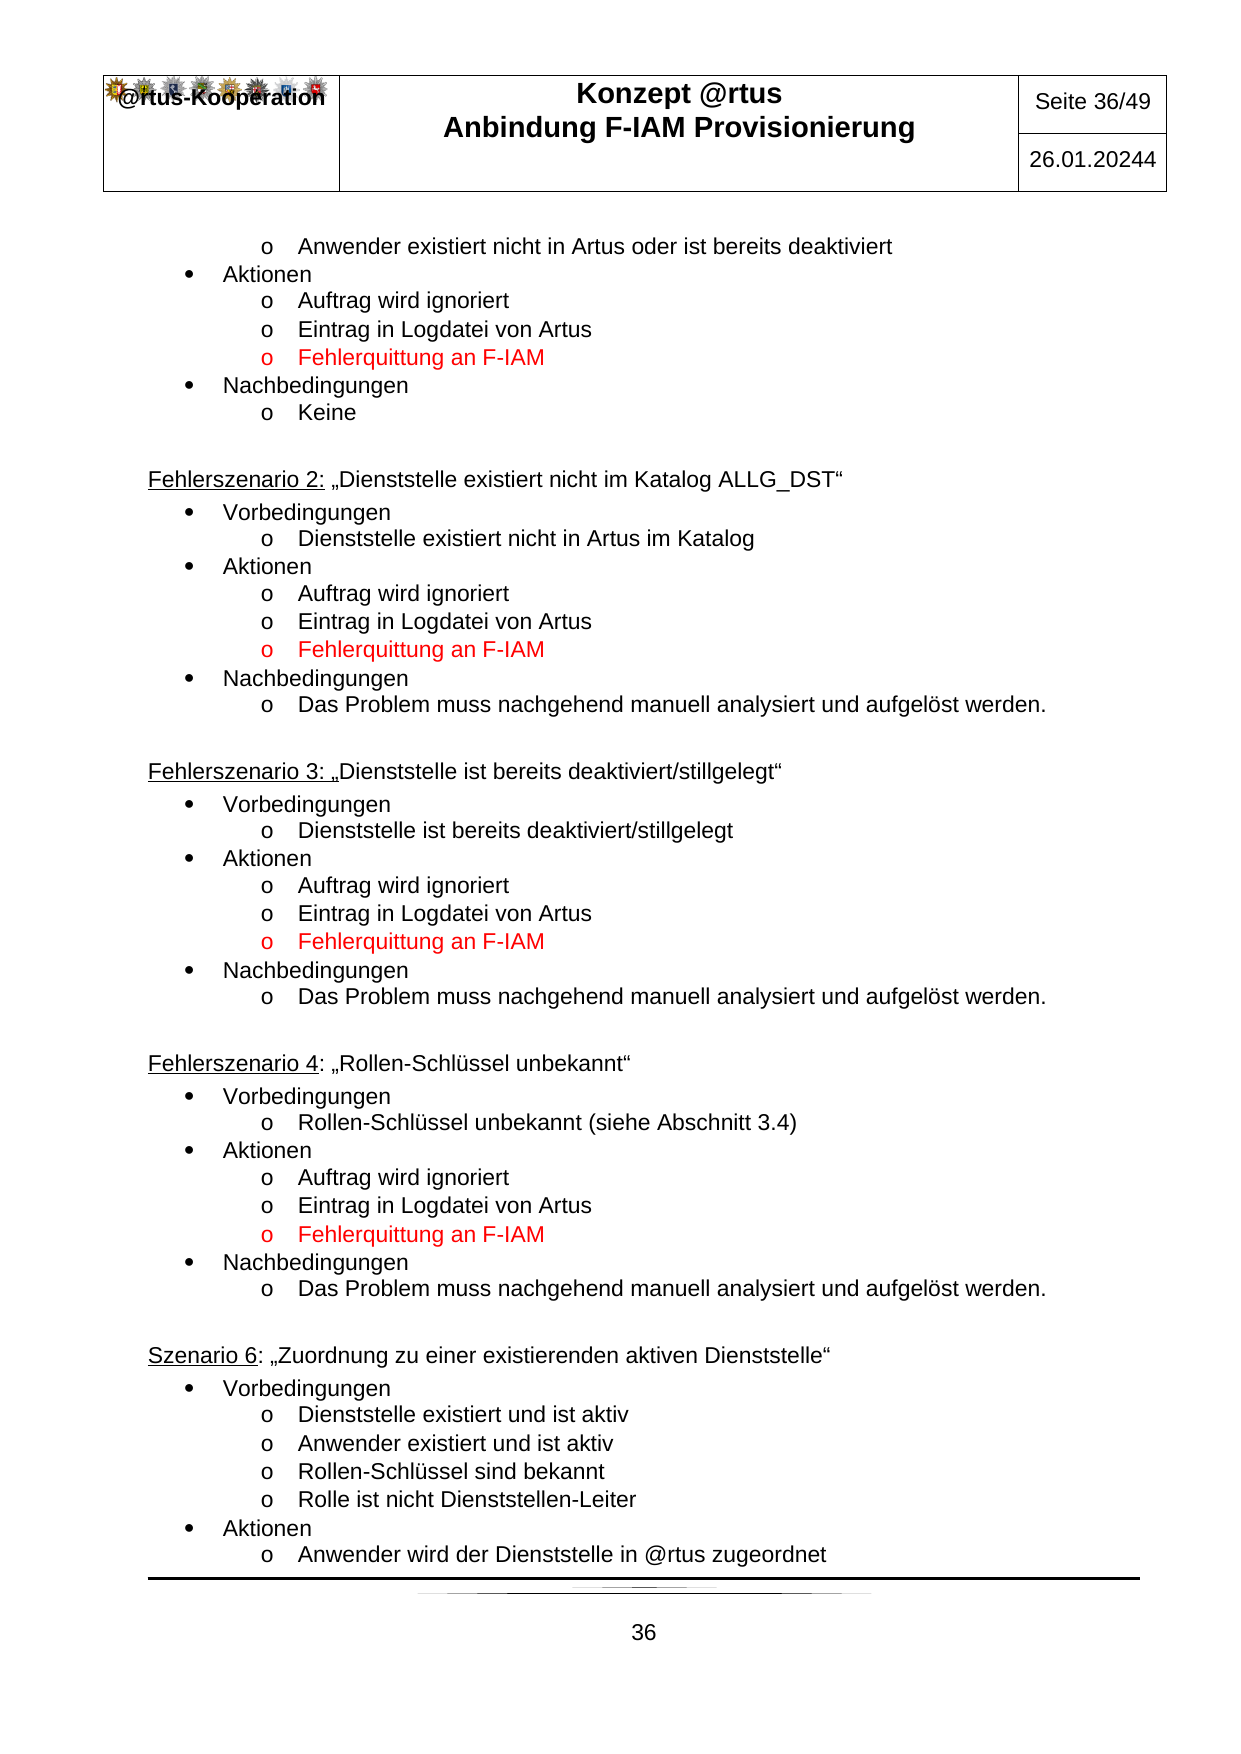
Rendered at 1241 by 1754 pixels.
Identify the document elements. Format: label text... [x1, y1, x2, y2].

list Nachbedingungen [185, 664, 1140, 691]
list Eintrag in Logdatei von Artus [260, 900, 1140, 928]
text Fehlerszenario 3: „Dienststelle ist bereits deaktiviert/stillgelegt“ [148, 758, 1140, 784]
list Rollen-Schlüssel unbekannt (siehe Abschnitt 3.4) [260, 1109, 1140, 1137]
list Fehlerquittung an F-IAM [260, 928, 1140, 957]
list Fehlerquittung an F-IAM [260, 1221, 1140, 1249]
list Anwender existiert nicht in Artus oder ist bereits deaktiviert [260, 233, 1140, 261]
list Nachbedingungen [185, 372, 1140, 399]
list Das Problem muss nachgehend manuell analysiert und aufgelöst werden. [260, 1275, 1140, 1303]
list Aktionen [185, 1515, 1140, 1541]
list Das Problem muss nachgehend manuell analysiert und aufgelöst werden. [260, 691, 1140, 719]
list Auftrag wird ignoriert [260, 1164, 1140, 1192]
picture [145, 95, 150, 104]
picture [240, 95, 245, 103]
picture [301, 95, 307, 103]
list Nachbedingungen [185, 1249, 1140, 1275]
list Dienststelle existiert und ist aktiv [260, 1401, 1140, 1430]
list Auftrag wird ignoriert [260, 287, 1140, 316]
list Aktionen [185, 261, 1140, 287]
list Fehlerquittung an F-IAM [260, 636, 1140, 664]
picture [125, 95, 131, 103]
list Anwender existiert und ist aktiv [260, 1430, 1140, 1458]
list Rollen-Schlüssel sind bekannt [260, 1458, 1140, 1486]
list Dienststelle ist bereits deaktiviert/stillgelegt [260, 817, 1140, 845]
picture [211, 95, 217, 103]
text Fehlerszenario 2: „Dienststelle existiert nicht im Katalog ALLG_DST“ [148, 466, 1140, 492]
list Das Problem muss nachgehend manuell analysiert und aufgelöst werden. [260, 983, 1140, 1011]
text Szenario 6: „Zuordnung zu einer existierenden aktiven Dienststelle“ [148, 1342, 1140, 1369]
list Eintrag in Logdatei von Artus [260, 316, 1140, 344]
list Eintrag in Logdatei von Artus [260, 1192, 1140, 1221]
list Vorbedingungen [185, 791, 1140, 817]
list Vorbedingungen [185, 1083, 1140, 1109]
list Dienststelle existiert nicht in Artus im Katalog [260, 525, 1140, 553]
list Aktionen [185, 845, 1140, 872]
list Vorbedingungen [185, 498, 1140, 525]
picture [225, 95, 231, 103]
list Vorbedingungen [185, 1375, 1140, 1401]
list Aktionen [185, 1137, 1140, 1164]
list Auftrag wird ignoriert [260, 579, 1140, 608]
list Keine [260, 399, 1140, 427]
list Fehlerquittung an F-IAM [260, 344, 1140, 372]
picture [120, 90, 136, 104]
list Anwender wird der Dienststelle in @rtus zugeordnet [260, 1541, 1140, 1569]
list Aktionen [185, 553, 1140, 579]
text Fehlerszenario 4: „Rollen-Schlüssel unbekannt“ [148, 1050, 1140, 1077]
list Auftrag wird ignoriert [260, 872, 1140, 900]
picture [104, 76, 328, 104]
list Nachbedingungen [185, 957, 1140, 983]
list Rolle ist nicht Dienststellen-Leiter [260, 1486, 1140, 1515]
list Eintrag in Logdatei von Artus [260, 608, 1140, 636]
